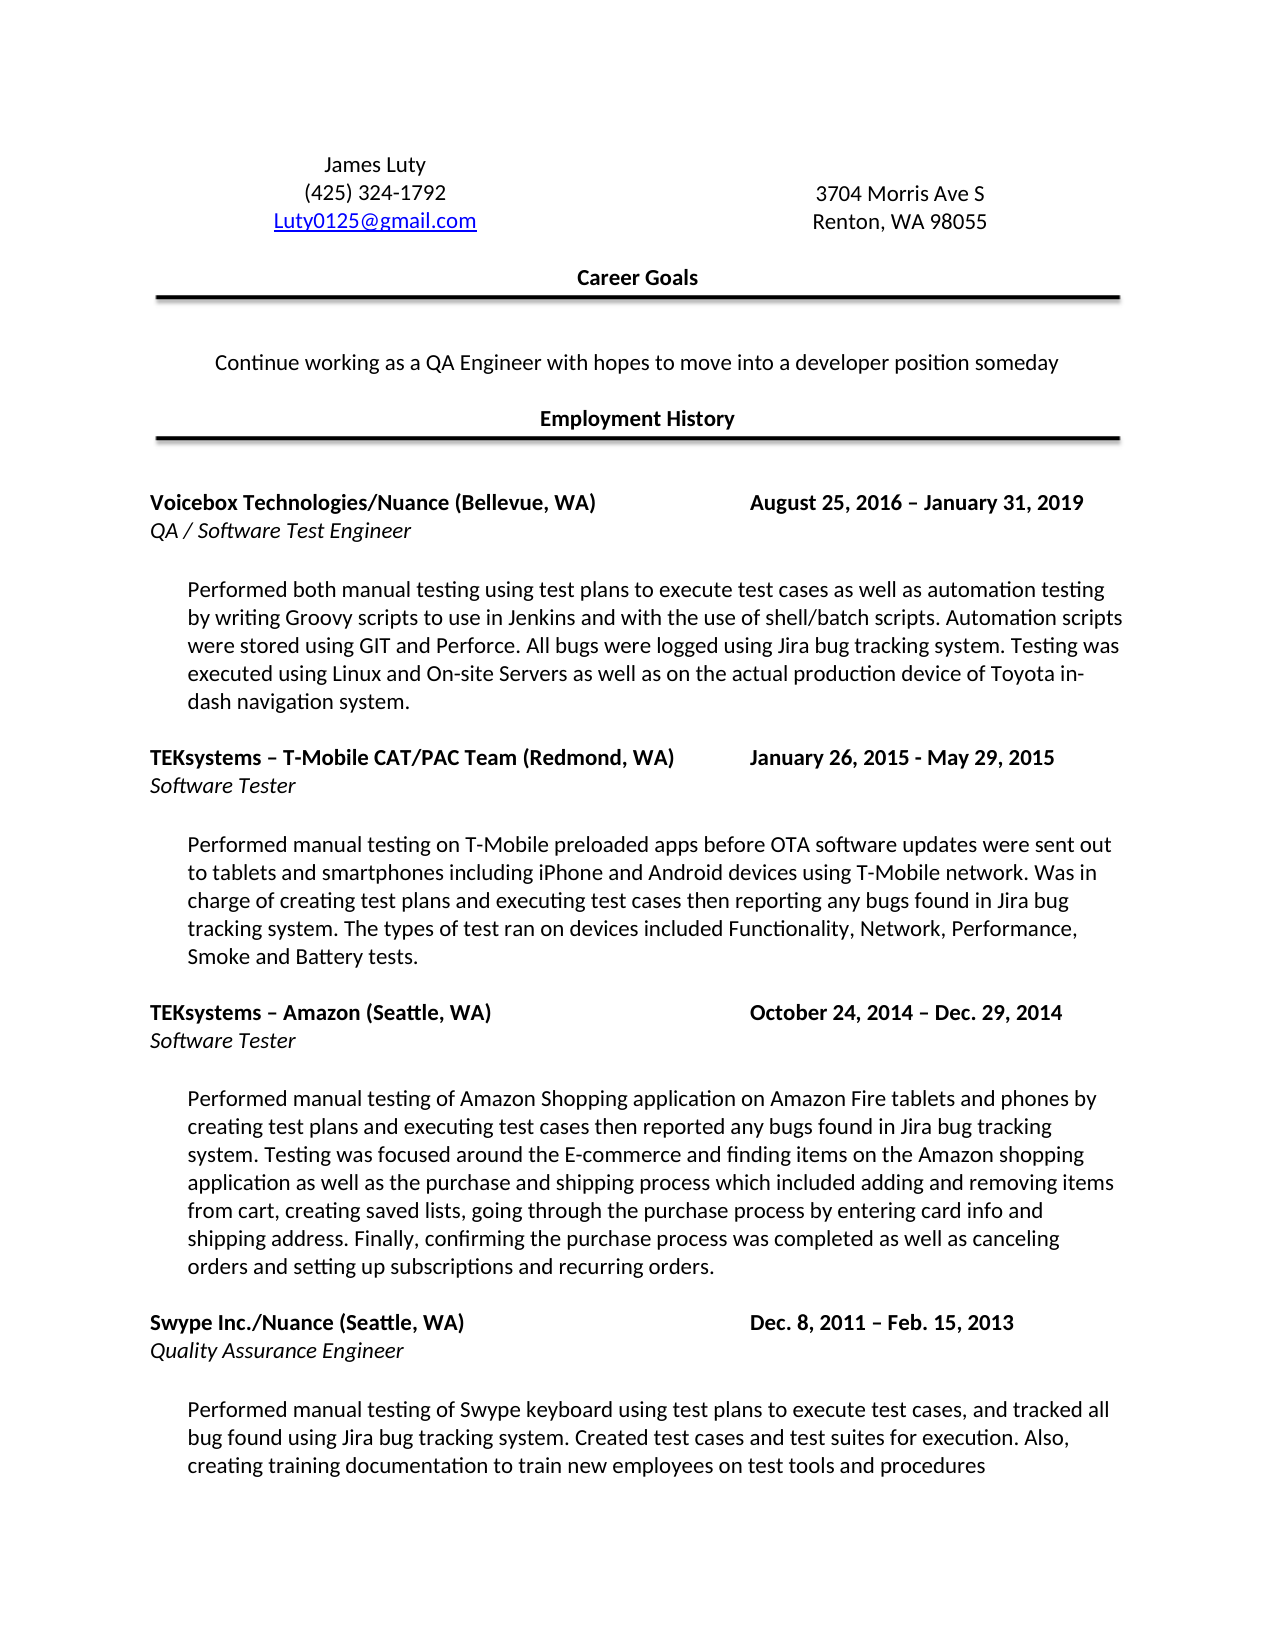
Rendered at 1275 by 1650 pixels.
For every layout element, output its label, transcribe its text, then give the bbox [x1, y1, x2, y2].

text Performed both manual testing using test plans to execute test cases as well as automation testing by writing Groovy scripts to use in Jenkins and with the use of shell/batch scripts. Automation scripts were stored using GIT and Perforce. All bugs were logged using Jira bug tracking system. Testing was executed using Linux and On-site Servers as well as on the actual production device of Toyota in-dash navigation system. [187, 575, 1125, 715]
text TEKsystems – T-Mobile CAT/PAC Team (Redmond, WA) January 26, 2015 - May 29, 2015 [150, 743, 1125, 771]
text Swype Inc./Nuance (Seattle, WA) Dec. 8, 2011 – Feb. 15, 2013 [150, 1308, 1125, 1337]
text TEKsystems – Amazon (Seattle, WA) October 24, 2014 – Dec. 29, 2014 [150, 998, 1125, 1026]
text Continue working as a QA Engineer with hopes to move into a developer position someday [150, 348, 1125, 376]
text James Luty [150, 150, 600, 178]
text Luty0125@gmail.com [150, 206, 600, 234]
text Performed manual testing of Amazon Shopping application on Amazon Fire tablets and phones by creating test plans and executing test cases then reported any bugs found in Jira bug tracking system. Testing was focused around the E-commerce and finding items on the Amazon shopping application as well as the purchase and shipping process which included adding and removing items from cart, creating saved lists, going through the purchase process by entering card info and shipping address. Finally, confirming the purchase process was completed as well as canceling orders and setting up subscriptions and recurring orders. [187, 1084, 1125, 1281]
text QA / Software Test Engineer [150, 516, 1125, 544]
picture [150, 290, 1125, 310]
text (425) 324-1792 [150, 178, 600, 206]
text Career Goals [150, 263, 1125, 290]
text Quality Assurance Engineer [150, 1337, 1125, 1364]
text Performed manual testing on T-Mobile preloaded apps before OTA software updates were sent out to tablets and smartphones including iPhone and Android devices using T-Mobile network. Was in charge of creating test plans and executing test cases then reporting any bugs found in Jira bug tracking system. The types of test ran on devices included Functionality, Network, Performance, Smoke and Battery tests. [187, 830, 1125, 970]
text Software Tester [150, 771, 1125, 799]
text 3704 Morris Ave S [675, 179, 1125, 207]
text Voicebox Technologies/Nuance (Bellevue, WA) August 25, 2016 – January 31, 2019 [150, 488, 1125, 516]
text Renton, WA 98055 [675, 207, 1125, 235]
text Employment History [150, 404, 1125, 431]
text Software Tester [150, 1026, 1125, 1054]
picture [150, 431, 1125, 451]
text Performed manual testing of Swype keyboard using test plans to execute test cases, and tracked all bug found using Jira bug tracking system. Created test cases and test suites for execution. Also, creating training documentation to train new employees on test tools and procedures [187, 1395, 1125, 1479]
